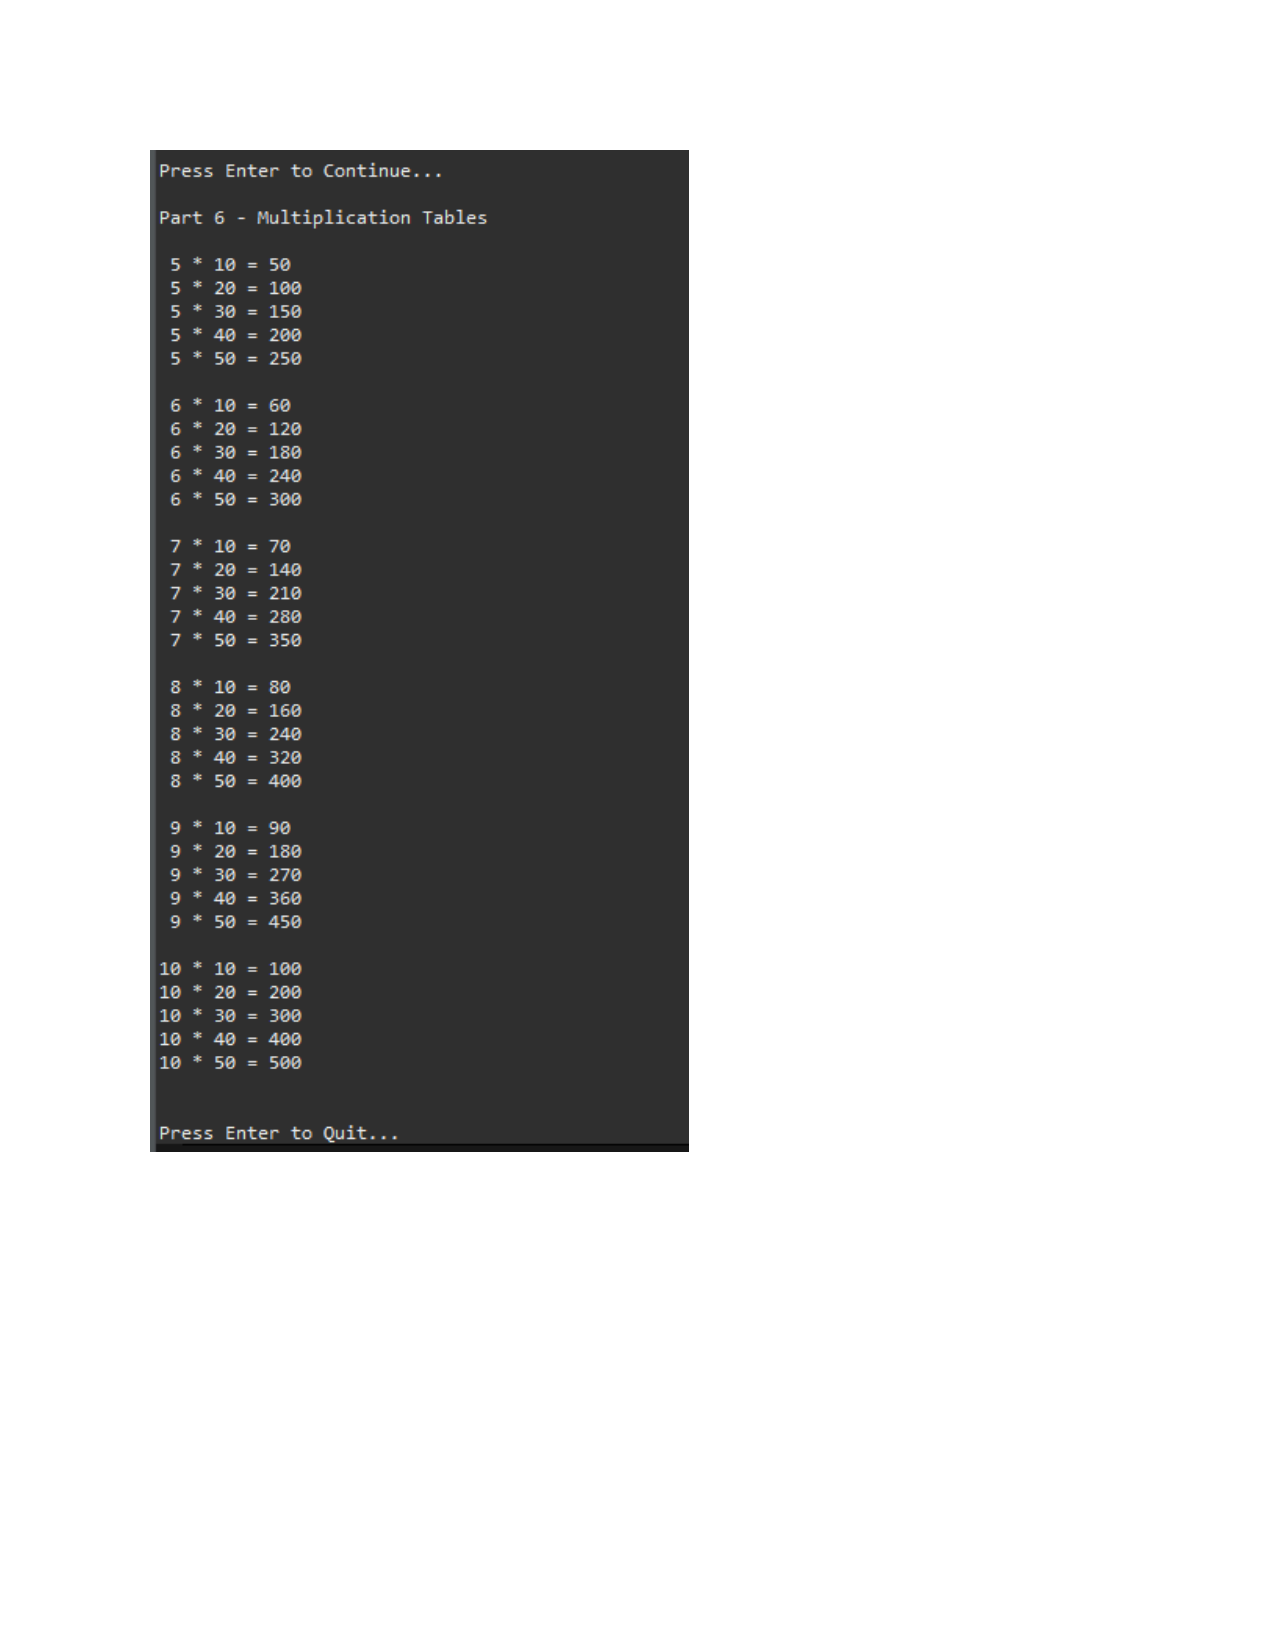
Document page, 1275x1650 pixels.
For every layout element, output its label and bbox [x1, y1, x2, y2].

picture [150, 150, 689, 1152]
